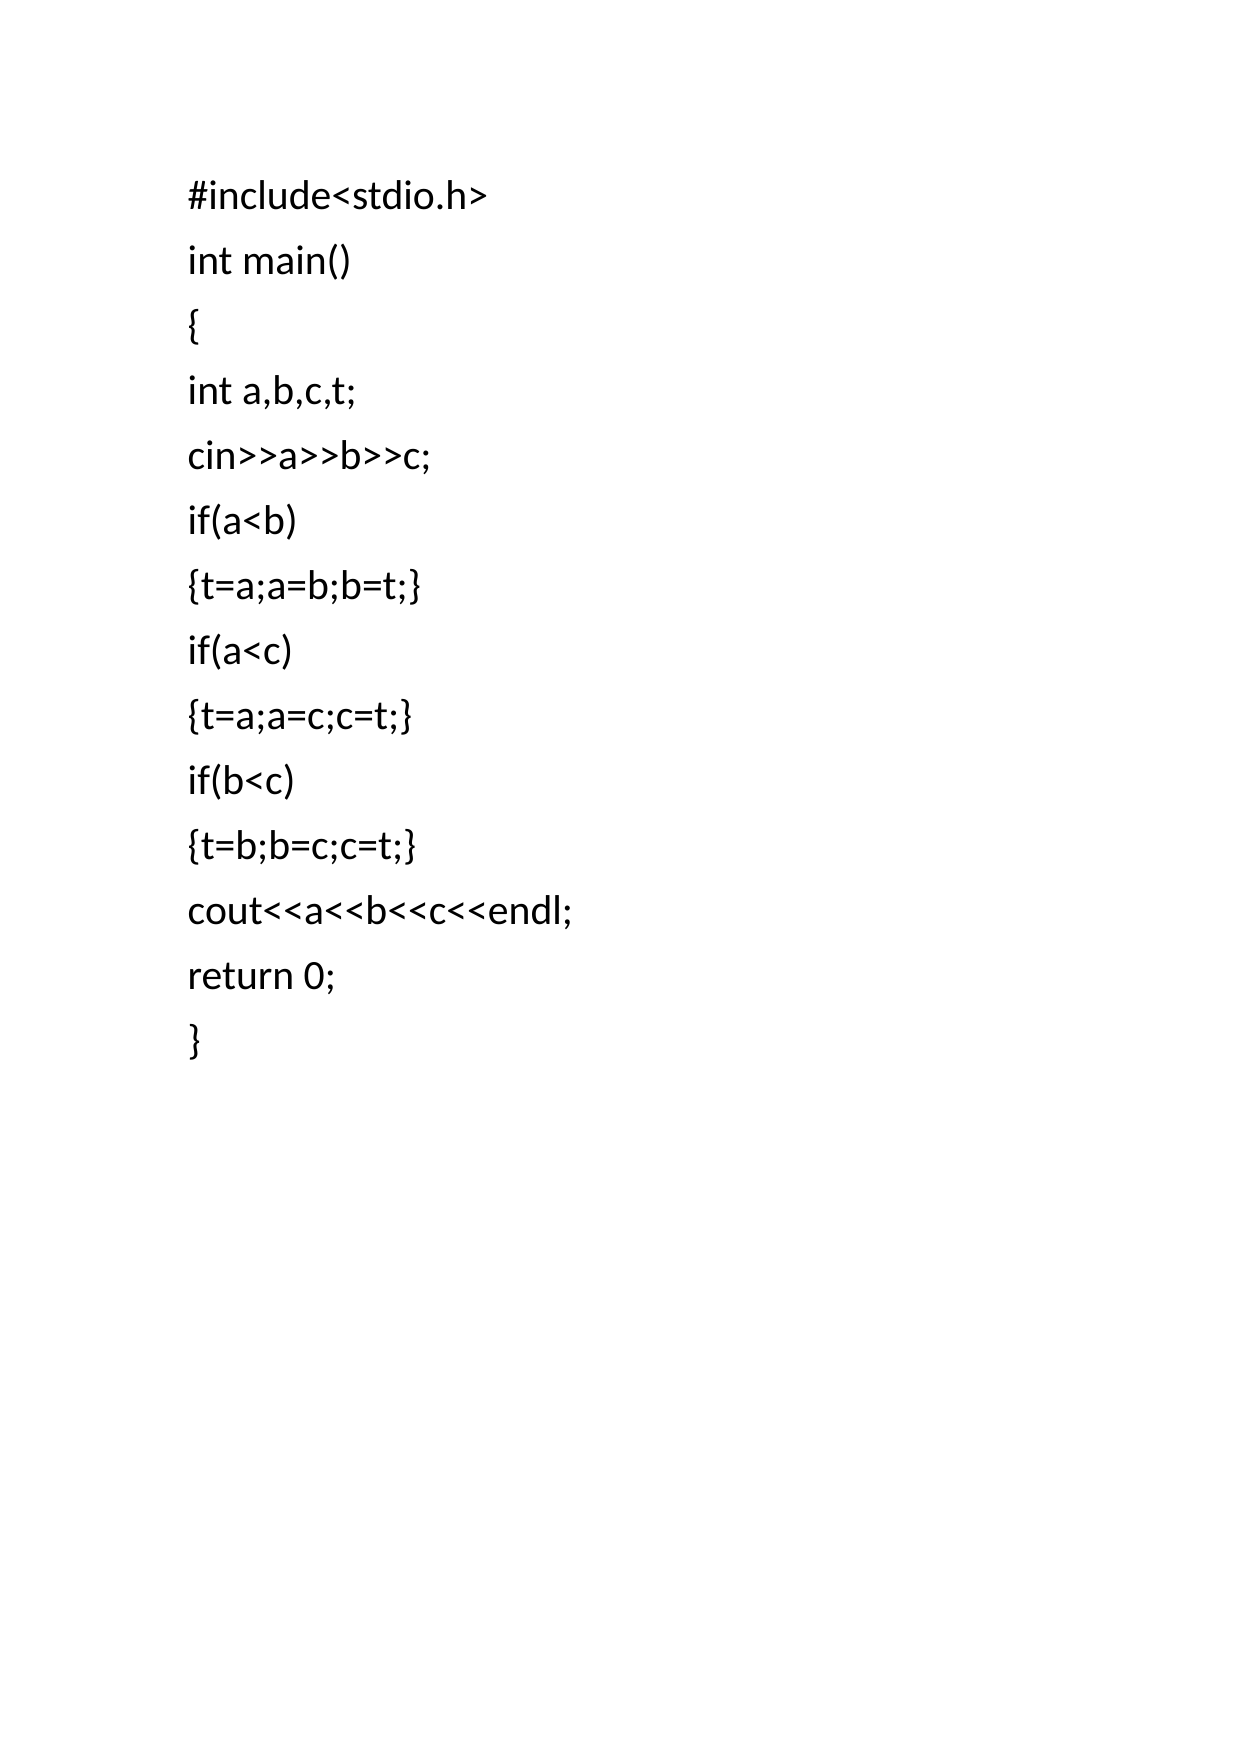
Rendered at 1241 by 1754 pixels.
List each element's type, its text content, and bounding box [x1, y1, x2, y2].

text #include<stdio.h> int main() { int a,b,c,t; cin>>a>>b>>c; if(a<b) {t=a;a=b;b=t;} if(a<c) {t=a;a=c;c=t;} if(b<c) {t=b;b=c;c=t;} cout<<a<<b<<c<<endl; return 0; } [187, 162, 1053, 1072]
